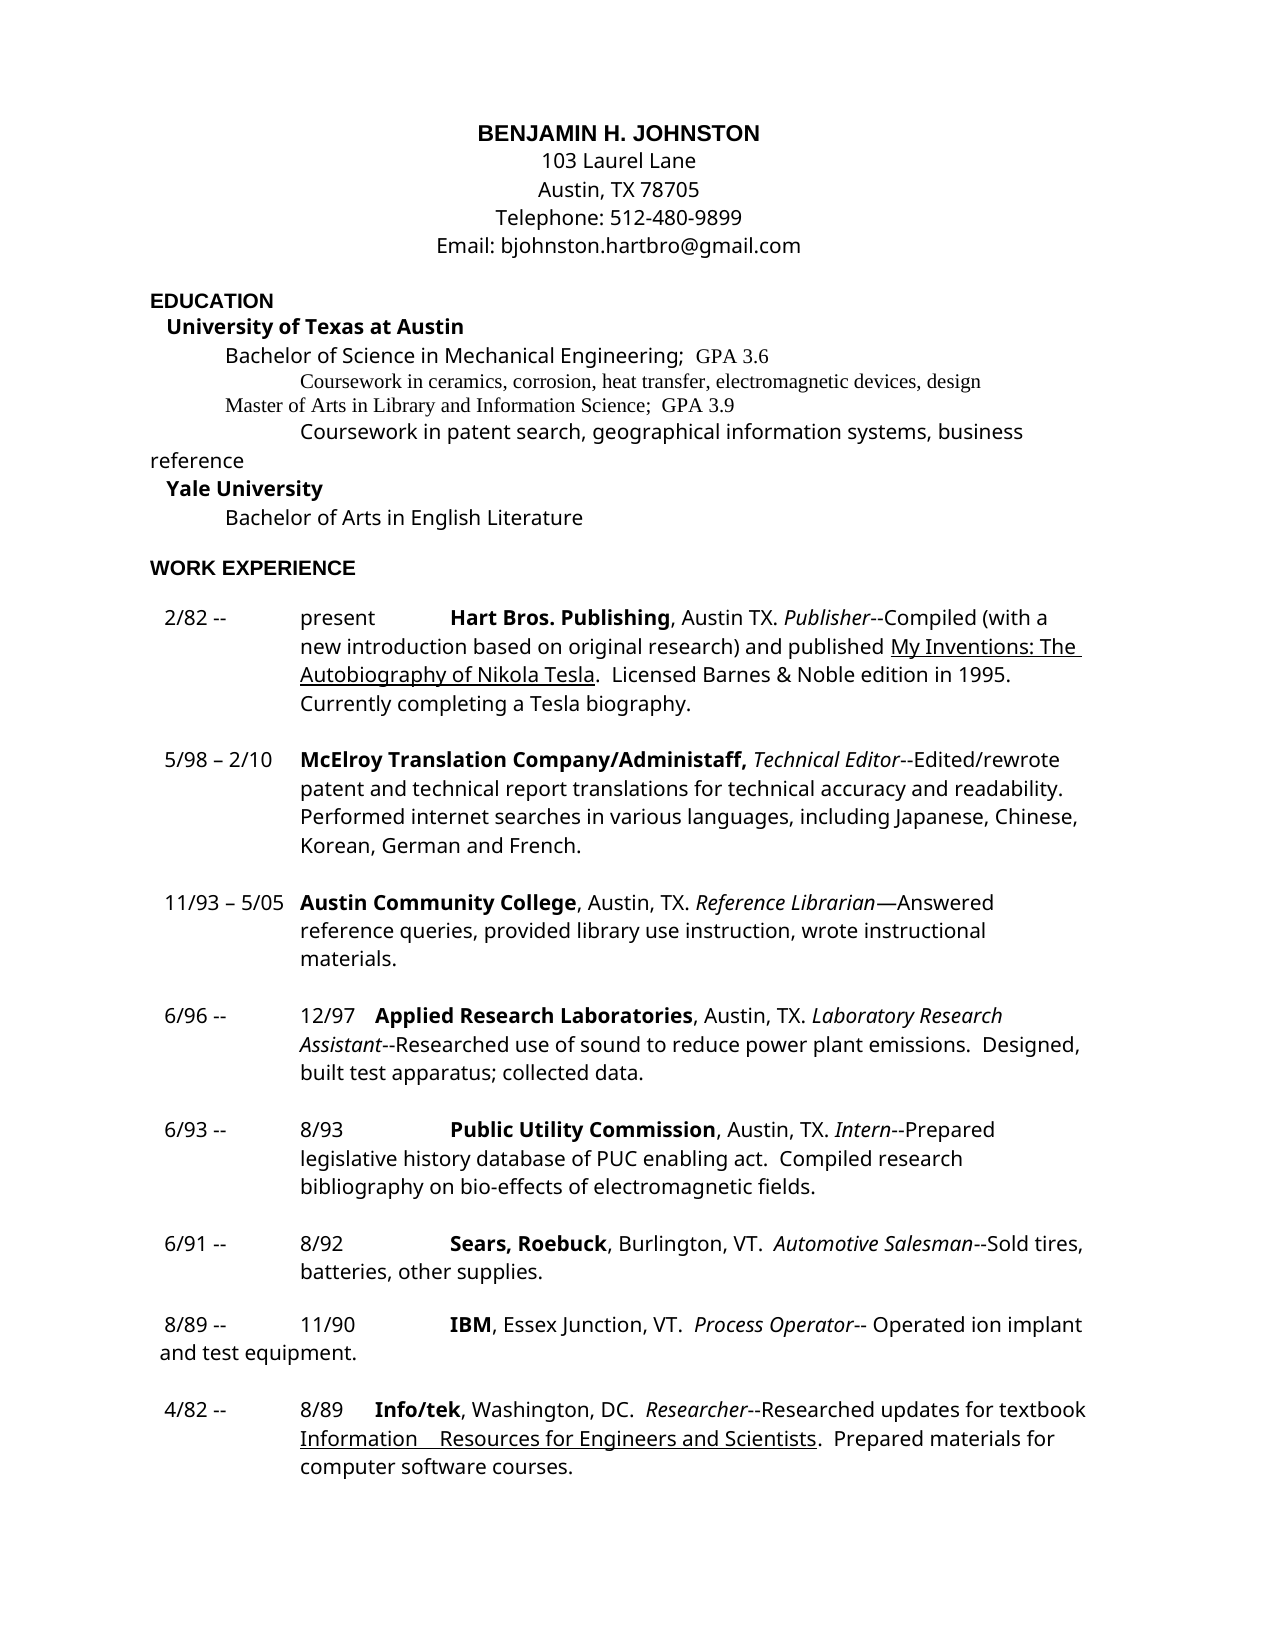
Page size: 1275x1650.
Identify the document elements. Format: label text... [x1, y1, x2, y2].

text Austin, TX 78705 [150, 175, 1087, 203]
text 6/91 -- 8/92 Sears, Roebuck, Burlington, VT. Automotive Salesman--Sold tires, batteries, other supplies. [164, 1229, 1087, 1286]
subtitle WORK EXPERIENCE [150, 555, 1087, 579]
subtitle University of Texas at Austin [150, 312, 1087, 341]
text Email: bjohnston.hartbro@gmail.com [150, 232, 1087, 260]
text 2/82 -- present Hart Bros. Publishing, Austin TX. Publisher--Compiled (with a new introduction based on original research) and published My Inventions: The Autobiography of Nikola Tesla. Licensed Barnes & Noble edition in 1995. Currently completing a Tesla biography. [164, 603, 1087, 717]
text 6/96 -- 12/97 Applied Research Laboratories, Austin, TX. Laboratory Research Assistant--Researched use of sound to reduce power plant emissions. Designed, built test apparatus; collected data. [164, 1001, 1087, 1087]
text 103 Laurel Lane [150, 146, 1087, 175]
text Bachelor of Arts in English Literature [150, 503, 1087, 531]
text Yale University [150, 474, 1087, 503]
text 4/82 -- 8/89 Info/tek, Washington, DC. Researcher--Researched updates for textbook Information Resources for Engineers and Scientists. Prepared materials for computer software courses. [164, 1395, 1087, 1481]
text 5/98 – 2/10 McElroy Translation Company/Administaff, Technical Editor--Edited/rewrote patent and technical report translations for technical accuracy and readability. Performed internet searches in various languages, including Japanese, Chinese, Korean, German and French. [164, 746, 1087, 859]
text 11/93 – 5/05 Austin Community College, Austin, TX. Reference Librarian—Answered reference queries, provided library use instruction, wrote instructional materials. [164, 888, 1087, 973]
text Master of Arts in Library and Information Science; GPA 3.9 [150, 393, 1087, 417]
title BENJAMIN H. JOHNSTON [150, 120, 1087, 146]
text Coursework in ceramics, corrosion, heat transfer, electromagnetic devices, design [150, 369, 1087, 393]
text Coursework in patent search, geographical information systems, business reference [150, 417, 1087, 474]
subtitle EDUCATION [150, 288, 1087, 312]
text 6/93 -- 8/93 Public Utility Commission, Austin, TX. Intern--Prepared legislative history database of PUC enabling act. Compiled research bibliography on bio-effects of electromagnetic fields. [164, 1115, 1087, 1201]
text Telephone: 512-480-9899 [150, 203, 1087, 232]
text Bachelor of Science in Mechanical Engineering; GPA 3.6 [150, 341, 1087, 369]
text 8/89 -- 11/90 IBM, Essex Junction, VT. Process Operator-- Operated ion implant and test equipment. [159, 1310, 1087, 1367]
